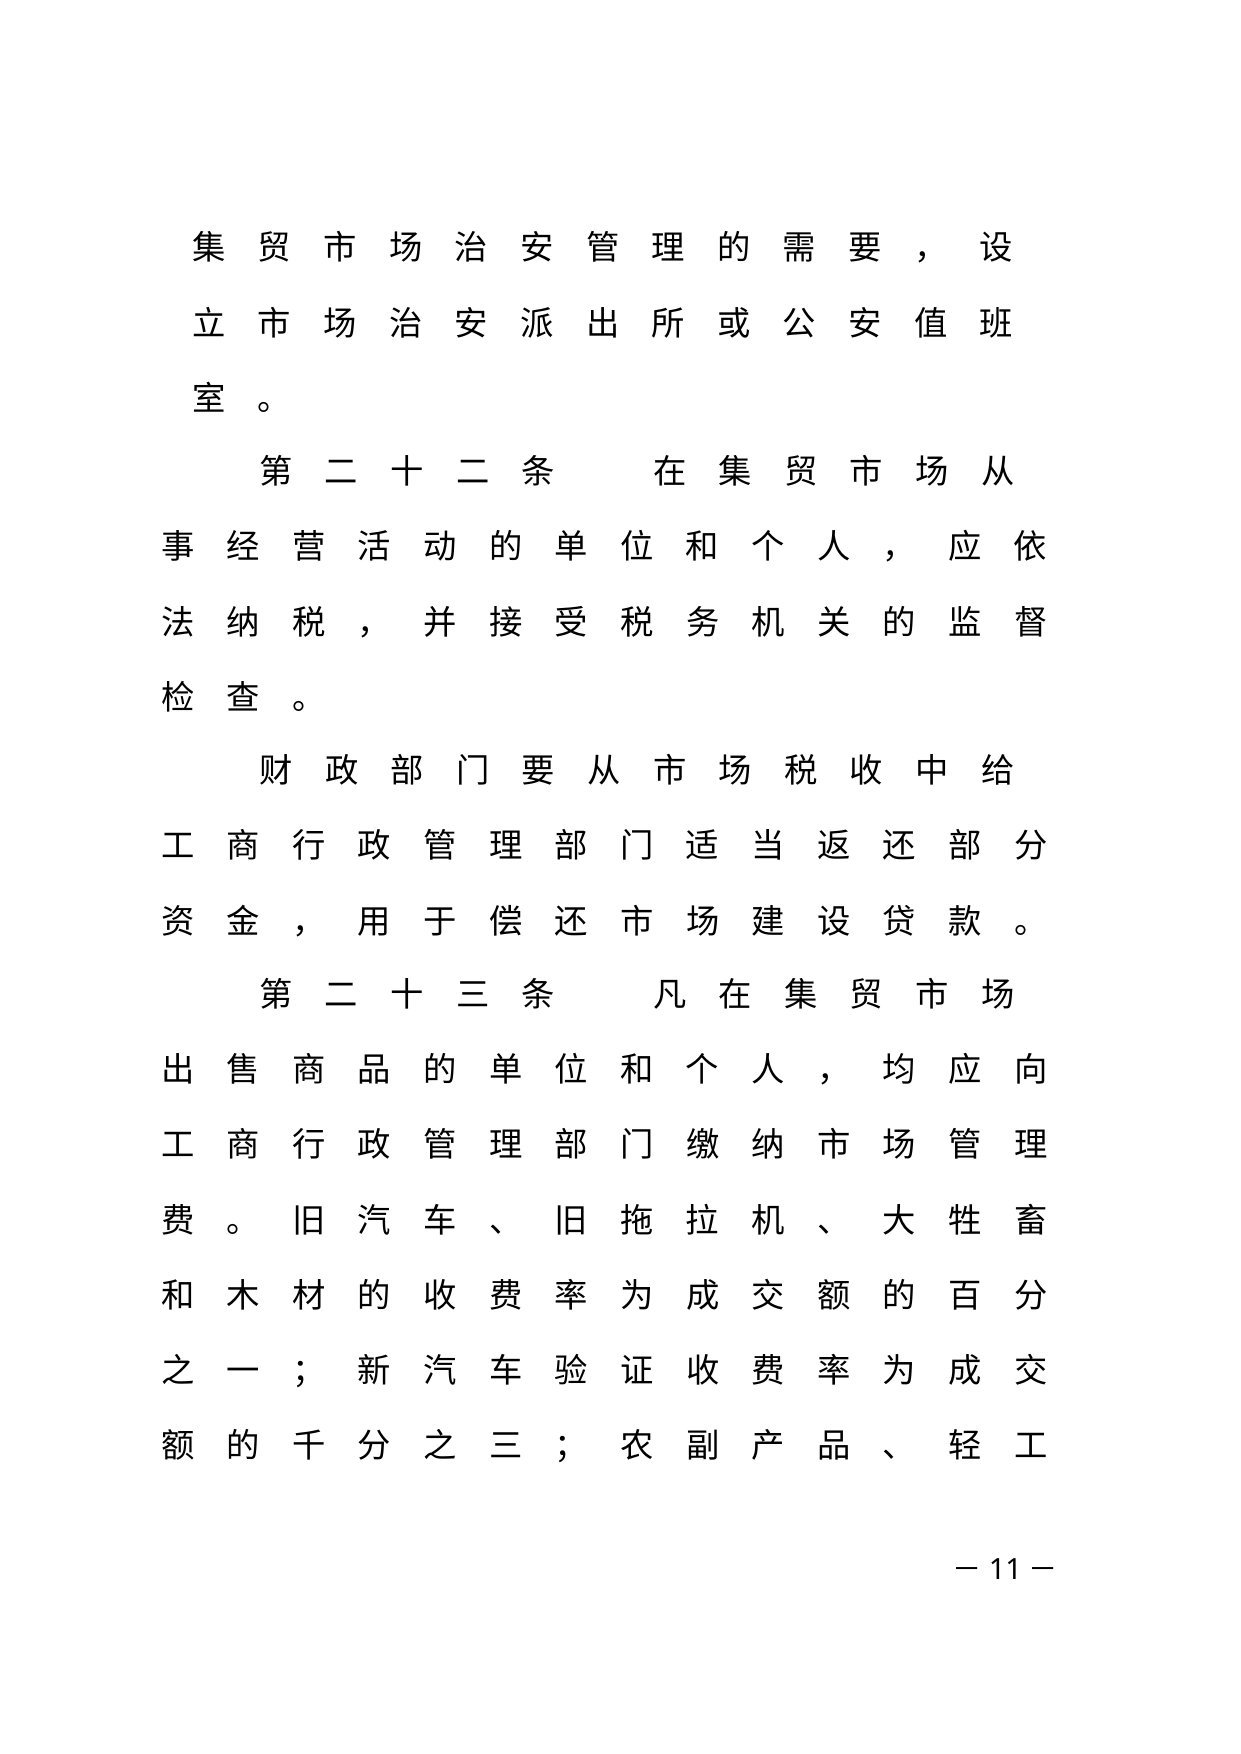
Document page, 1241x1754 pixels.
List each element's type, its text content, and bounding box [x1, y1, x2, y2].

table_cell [159, 214, 1093, 437]
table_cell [159, 960, 1093, 1475]
table_cell 财政部门要从市场税收中给工商行政管理部门适当返还部分资金，用于偿还市场建设贷款。 [159, 736, 1093, 960]
table_cell 第二十二条 在集贸市场从事经营活动的单位和个人，应依法纳税，并接受税务机关的监督检查。 [159, 437, 1093, 736]
